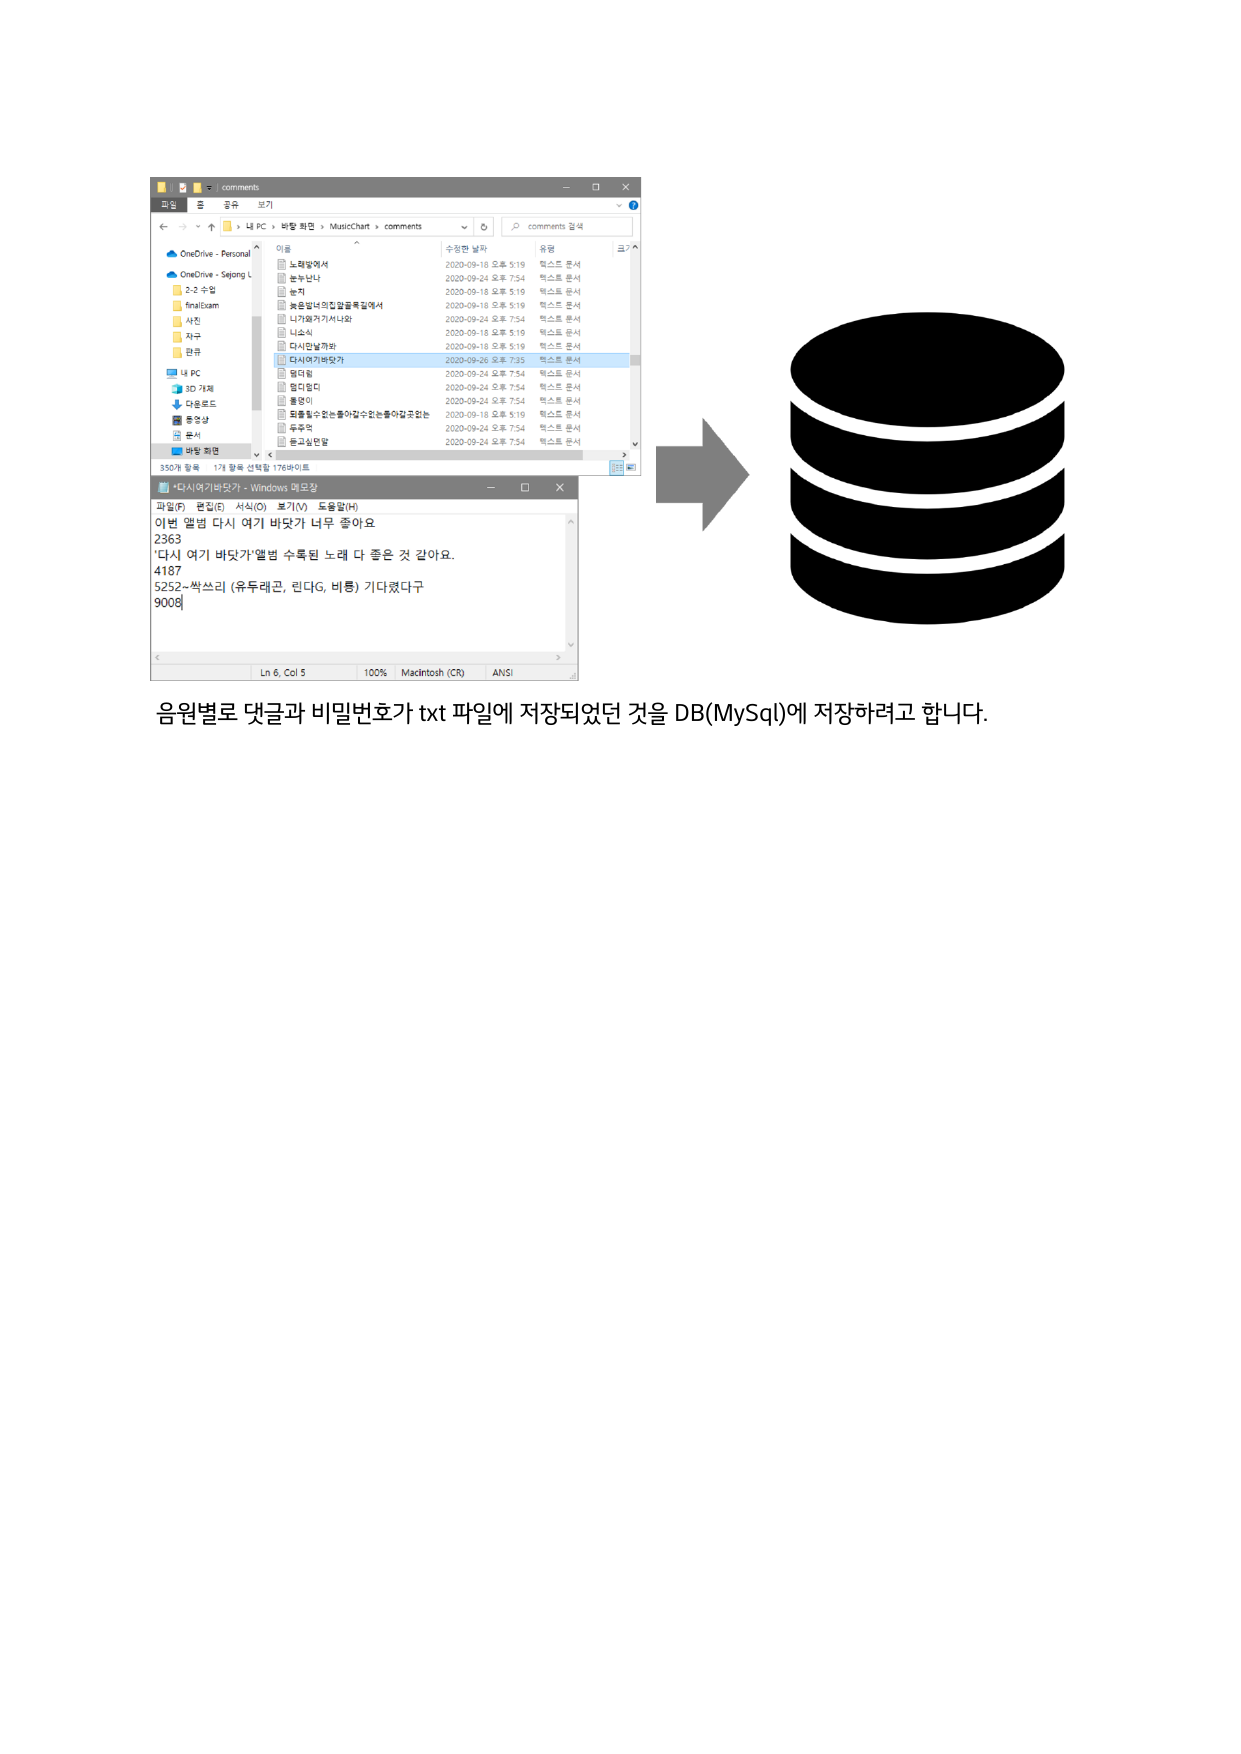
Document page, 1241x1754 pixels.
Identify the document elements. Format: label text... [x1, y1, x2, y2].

text 음원별로 댓글과 비밀번호가 txt파일에 저장되었던 것을 DB(MySql)에 저장하려고 합니다. [150, 699, 1090, 727]
picture [150, 177, 1089, 681]
